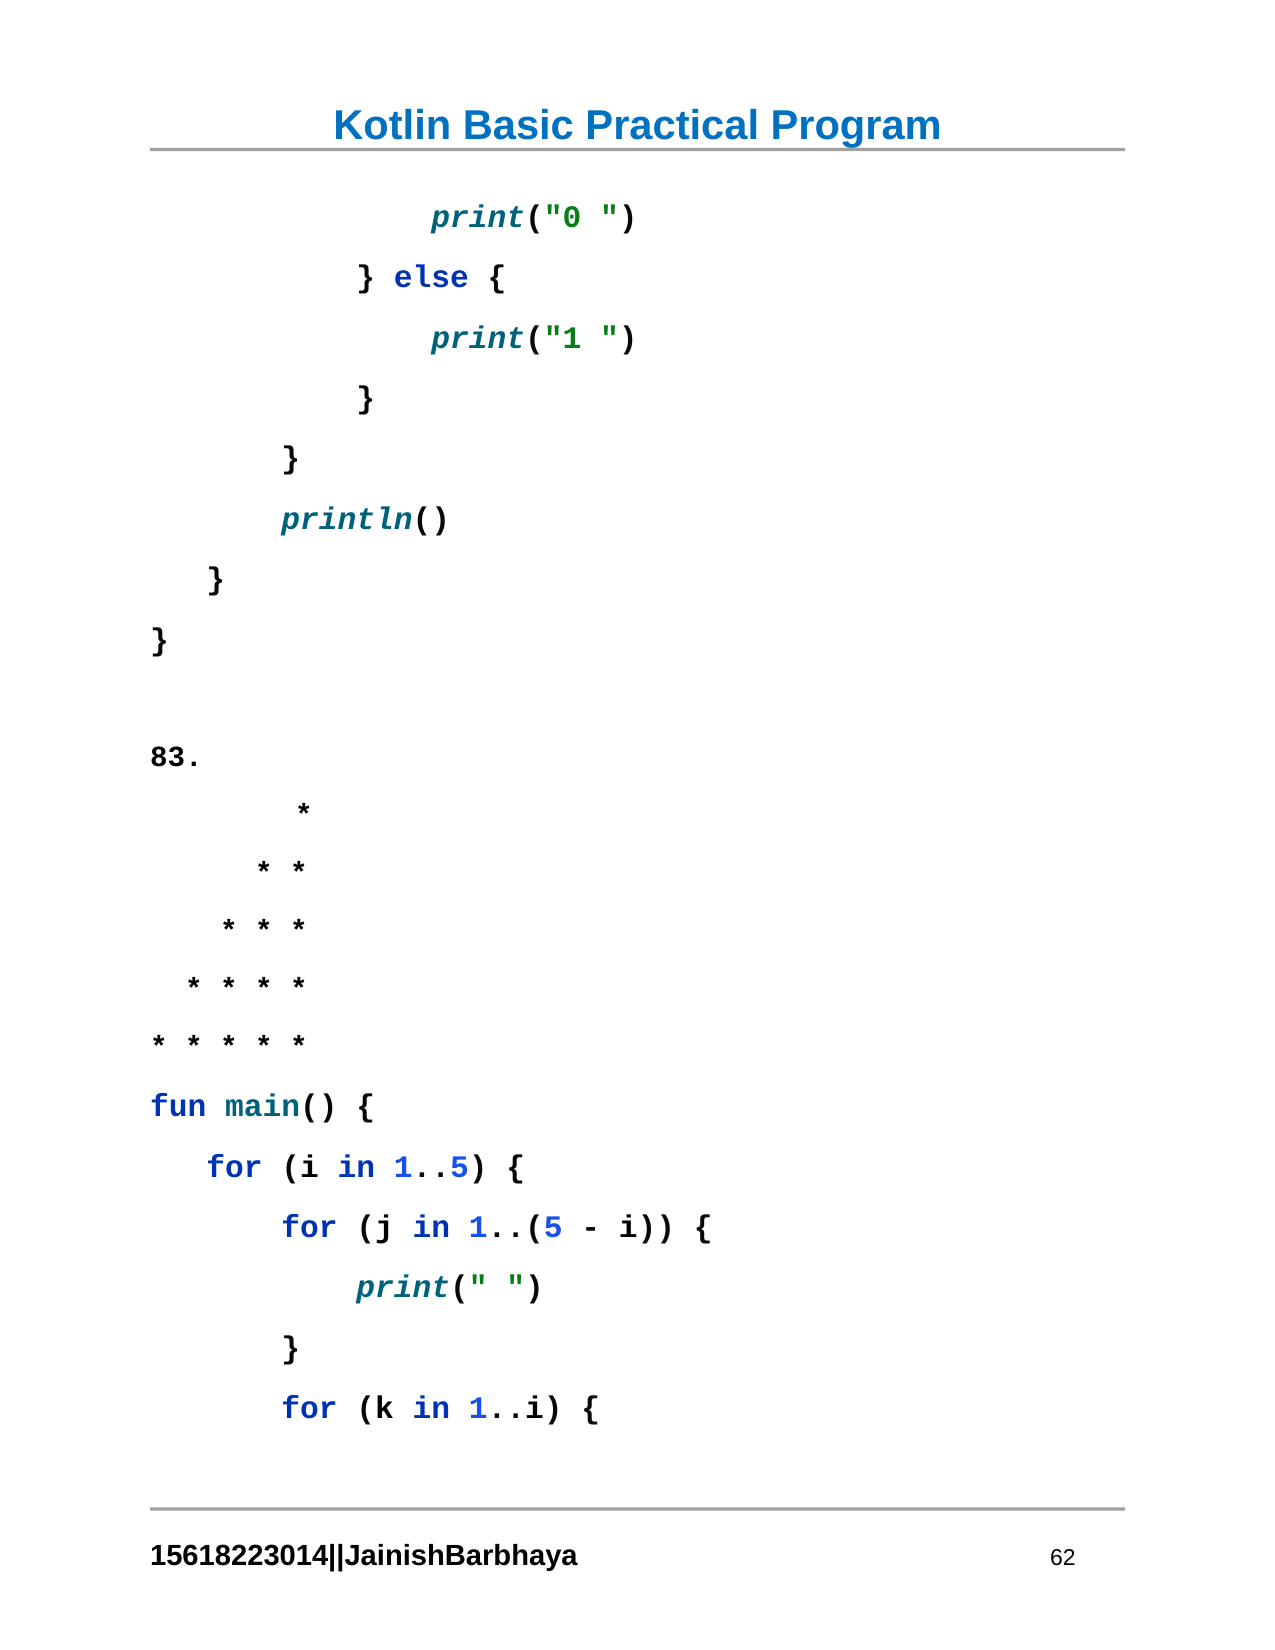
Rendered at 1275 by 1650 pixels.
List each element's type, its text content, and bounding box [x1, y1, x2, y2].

text print("1 ") [150, 322, 1125, 357]
text fun main() { [150, 1091, 1125, 1126]
text } [150, 624, 1125, 659]
text * [150, 801, 1125, 833]
text * * * * [150, 974, 1125, 1008]
text print(" ") [150, 1272, 1125, 1307]
text } [150, 1332, 1125, 1368]
text } [150, 382, 1125, 418]
text * * * * * [150, 1033, 1125, 1066]
text for (j in 1..(5 - i)) { [150, 1211, 1125, 1247]
text println() [150, 503, 1125, 539]
text * * * [150, 917, 1125, 949]
text for (k in 1..i) { [150, 1393, 1125, 1428]
text print("0 ") [150, 201, 1125, 237]
text } [150, 564, 1125, 599]
text } [150, 443, 1125, 478]
text } else { [150, 262, 1125, 297]
text for (i in 1..5) { [150, 1151, 1125, 1186]
text * * [150, 858, 1125, 892]
text 83. [150, 742, 1125, 776]
